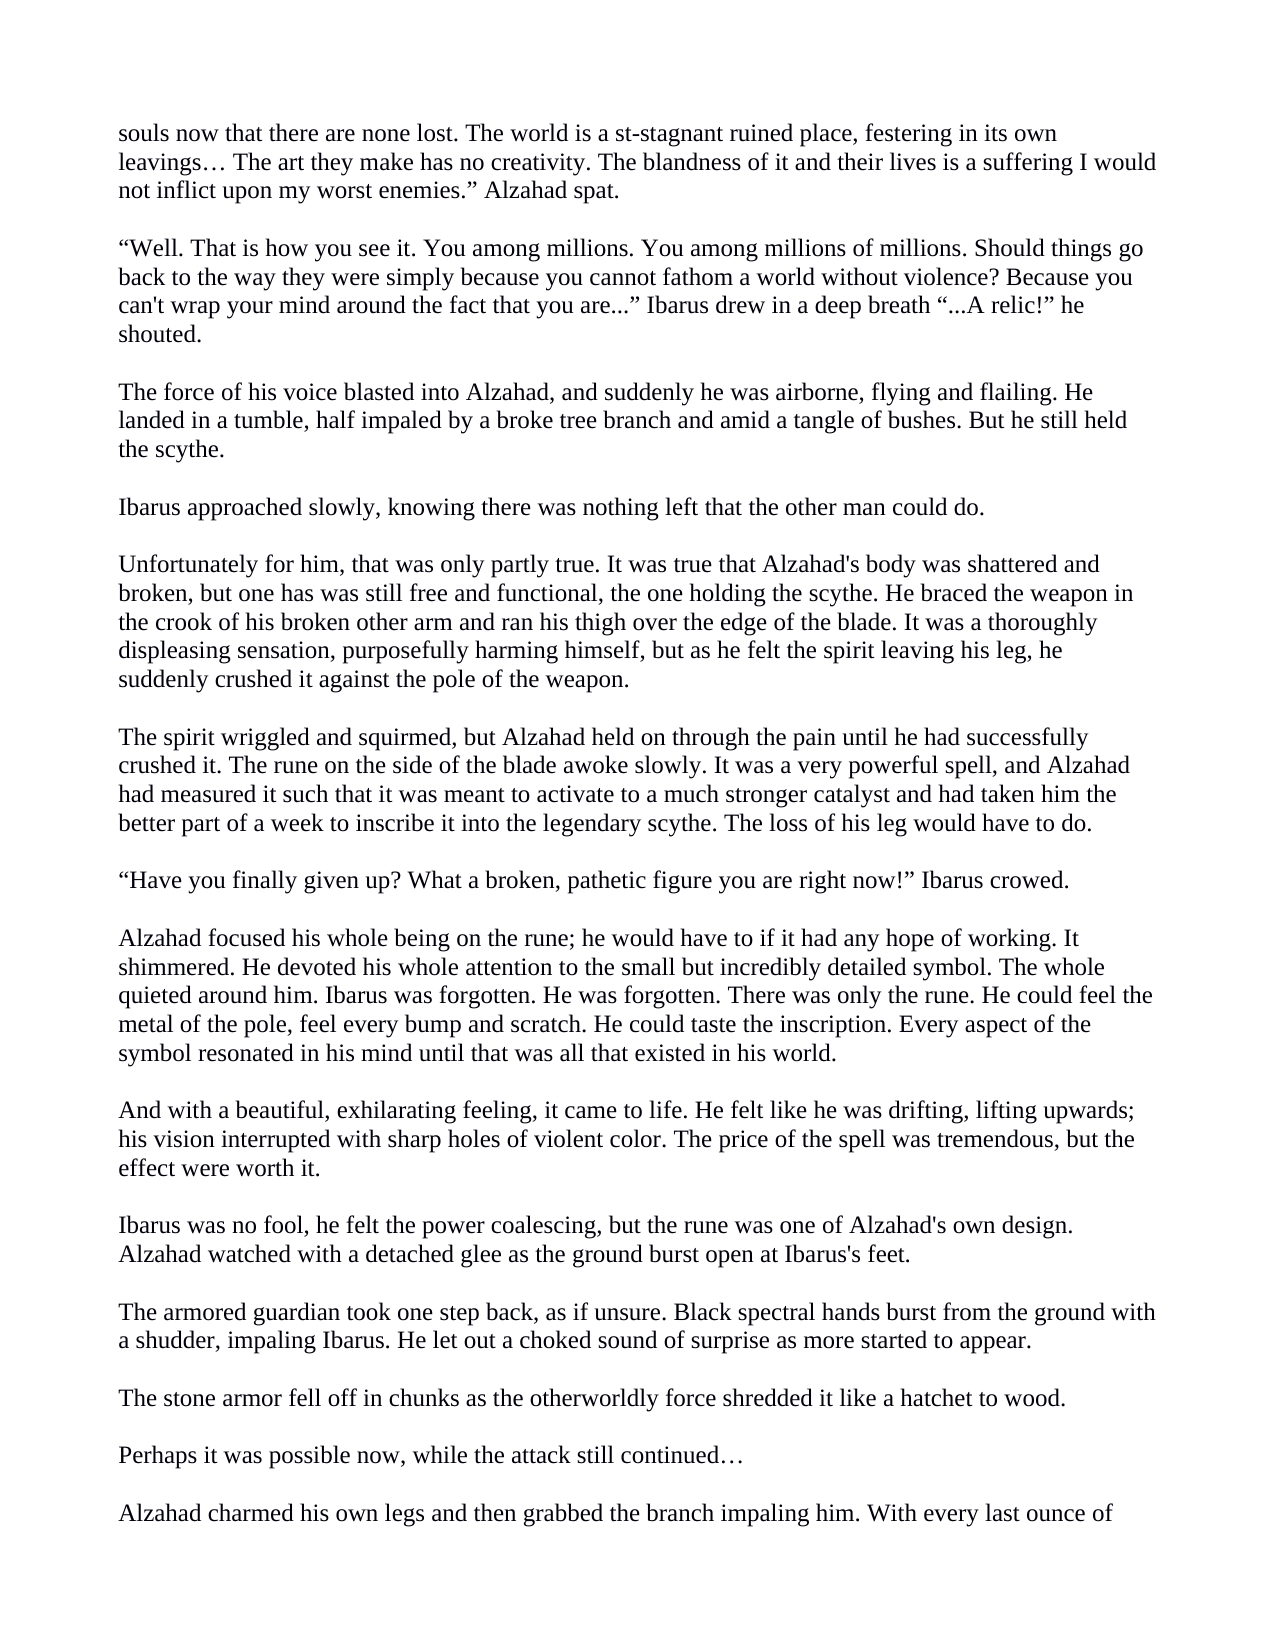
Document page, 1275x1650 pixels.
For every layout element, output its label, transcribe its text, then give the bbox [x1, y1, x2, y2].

text Ibarus was no fool, he felt the power coalescing, but the rune was one of Alzahad's own design. Alzahad watched with a detached glee as the ground burst open at Ibarus's feet. [118, 1211, 1157, 1268]
text Unfortunately for him, that was only partly true. It was true that Alzahad's body was shattered and broken, but one has was still free and functional, the one holding the scythe. He braced the weapon in the crook of his broken other arm and ran his thigh over the edge of the blade. It was a thoroughly displeasing sensation, purposefully harming himself, but as he felt the spirit leaving his leg, he suddenly crushed it against the pole of the weapon. [118, 549, 1157, 693]
text “Have you finally given up? What a broken, pathetic figure you are right now!” Ibarus crowed. [118, 866, 1157, 894]
text The spirit wriggled and squirmed, but Alzahad held on through the pain until he had successfully crushed it. The rune on the side of the blade awoke slowly. It was a very powerful spell, and Alzahad had measured it such that it was meant to activate to a much stronger catalyst and had taken him the better part of a week to inscribe it into the legendary scythe. The loss of his leg would have to do. [118, 722, 1157, 837]
text Ibarus approached slowly, knowing there was nothing left that the other man could do. [118, 492, 1157, 521]
text “Well. That is how you see it. You among millions. You among millions of millions. Should things go back to the way they were simply because you cannot fathom a world without violence? Because you can't wrap your mind around the fact that you are...” Ibarus drew in a deep breath “...A relic!” he shouted. [118, 233, 1157, 348]
text Perhaps it was possible now, while the attack still continued… [118, 1441, 1157, 1469]
text The force of his voice blasted into Alzahad, and suddenly he was airborne, flying and flailing. He landed in a tumble, half impaled by a broke tree branch and amid a tangle of bushes. But he still held the scythe. [118, 377, 1157, 463]
text The armored guardian took one step back, as if unsure. Black spectral hands burst from the ground with a shudder, impaling Ibarus. He let out a choked sound of surprise as more started to appear. [118, 1297, 1157, 1354]
text The stone armor fell off in chunks as the otherworldly force shredded it like a hatchet to wood. [118, 1383, 1157, 1412]
text And with a beautiful, exhilarating feeling, it came to life. He felt like he was drifting, lifting upwards; his vision interrupted with sharp holes of violent color. The price of the spell was tremendous, but the effect were worth it. [118, 1096, 1157, 1182]
text Alzahad focused his whole being on the rune; he would have to if it had any hope of working. It shimmered. He devoted his whole attention to the small but incredibly detailed symbol. The whole quieted around him. Ibarus was forgotten. He was forgotten. There was only the rune. He could feel the metal of the pole, feel every bump and scratch. He could taste the inscription. Every aspect of the symbol resonated in his mind until that was all that existed in his world. [118, 923, 1157, 1067]
